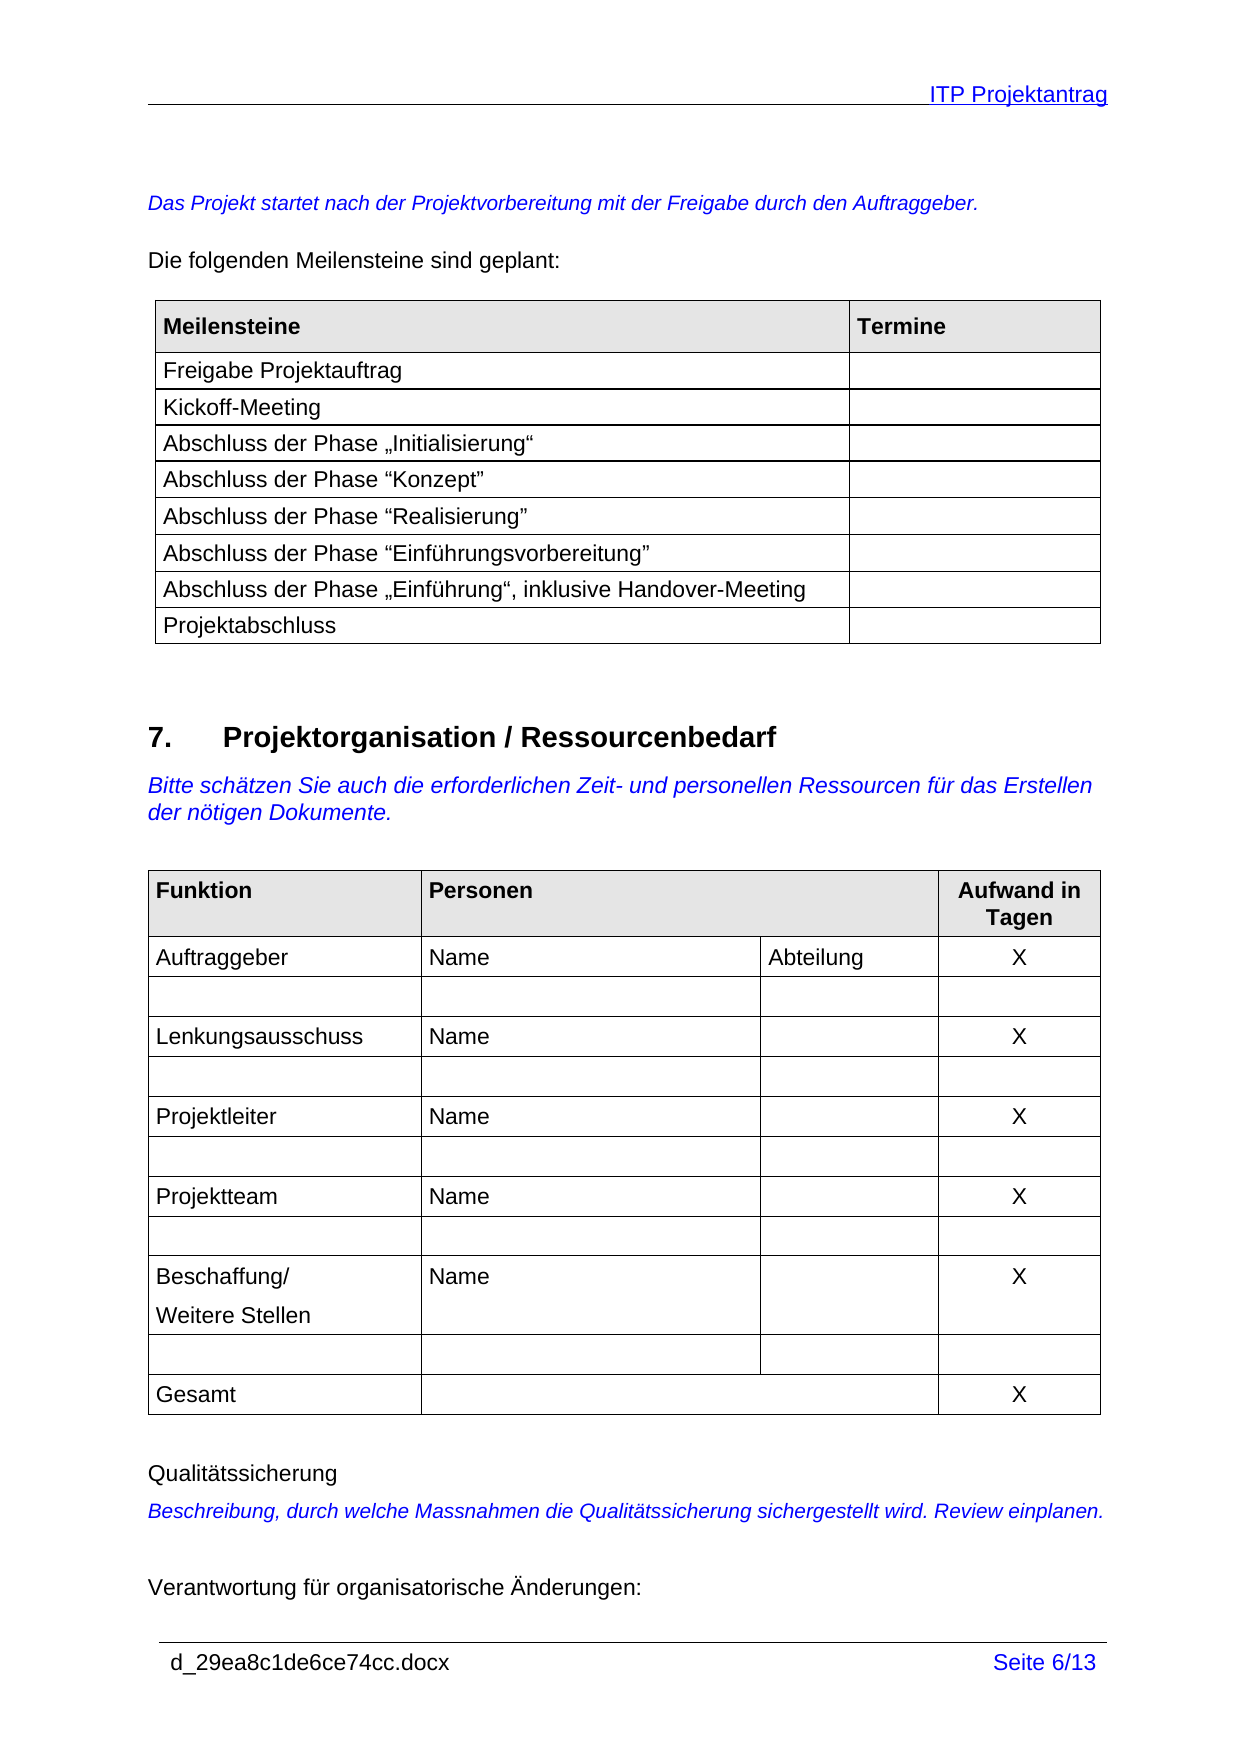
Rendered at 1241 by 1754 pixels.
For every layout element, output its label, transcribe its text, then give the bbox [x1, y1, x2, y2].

table_cell [850, 426, 1100, 460]
table_cell [761, 1335, 938, 1374]
table_cell X [939, 1177, 1100, 1216]
table_cell [422, 1137, 760, 1176]
table_cell X [939, 1097, 1100, 1136]
table_cell [850, 390, 1100, 424]
table_cell [850, 608, 1100, 642]
table_cell [761, 1097, 938, 1136]
table_cell [149, 1335, 421, 1374]
text Das Projekt startet nach der Projektvorbereitung mit der Freigabe durch den Auftraggeber. [148, 187, 1107, 214]
table_cell Name [422, 1097, 760, 1136]
text Die folgenden Meilensteine sind geplant: [148, 247, 1107, 273]
table_cell [939, 1217, 1100, 1255]
table_cell Name [422, 937, 760, 976]
table_cell [850, 498, 1100, 533]
table_cell Beschaffung/ Weitere Stellen [149, 1256, 421, 1334]
table_cell Name [422, 1256, 760, 1334]
table_cell Freigabe Projektauftrag [156, 353, 849, 388]
table_cell Name [422, 1017, 760, 1056]
table_cell Abschluss der Phase “Einführungsvorbereitung” [156, 535, 849, 571]
table_header Termine [850, 301, 1100, 352]
table_cell Auftraggeber [149, 937, 421, 976]
table_cell Abschluss der Phase „Einführung“, inklusive Handover-Meeting [156, 572, 849, 607]
table_cell [422, 1057, 760, 1096]
table_cell [149, 977, 421, 1016]
table_cell X [939, 937, 1100, 976]
table_cell [939, 1137, 1100, 1176]
table_cell Name [422, 1177, 760, 1216]
table_cell X [939, 1256, 1100, 1334]
table_cell [422, 1217, 760, 1255]
table_cell [850, 535, 1100, 571]
table_cell [939, 977, 1100, 1016]
text Verantwortung für organisatorische Änderungen: [148, 1574, 1107, 1601]
text Qualitätssicherung [148, 1460, 1107, 1486]
table_cell Projektabschluss [156, 608, 849, 642]
table_cell [422, 1335, 760, 1374]
table_cell Kickoff-Meeting [156, 390, 849, 424]
table_cell Abschluss der Phase „Initialisierung“ [156, 426, 849, 460]
table_header Personen [422, 871, 938, 936]
table_cell [149, 1217, 421, 1255]
table_cell [939, 1335, 1100, 1374]
table_cell Lenkungsausschuss [149, 1017, 421, 1056]
table_cell [149, 1137, 421, 1176]
table_cell [850, 462, 1100, 497]
title Projektorganisation / Ressourcenbedarf [148, 720, 1107, 753]
table_header Meilensteine [156, 301, 849, 352]
table_cell [939, 1057, 1100, 1096]
table_cell [761, 977, 938, 1016]
table_cell [761, 1217, 938, 1255]
table_cell Abteilung [761, 937, 938, 976]
table_cell [761, 1256, 938, 1334]
table_cell Gesamt [149, 1375, 421, 1414]
text Beschreibung, durch welche Massnahmen die Qualitätssicherung sichergestellt wird. Review einplanen. [148, 1499, 1107, 1523]
table_cell Projektteam [149, 1177, 421, 1216]
table_cell X [939, 1017, 1100, 1056]
table_cell [761, 1177, 938, 1216]
table_cell [422, 977, 760, 1016]
table_cell [761, 1057, 938, 1096]
table_cell [422, 1375, 938, 1414]
table_cell [761, 1017, 938, 1056]
text Bitte schätzen Sie auch die erforderlichen Zeit- und personellen Ressourcen für das Erstellen der nötigen Dokumente. [148, 772, 1107, 825]
table_cell [761, 1137, 938, 1176]
table_header Funktion [149, 871, 421, 936]
table_cell X [939, 1375, 1100, 1414]
table_header Aufwand in Tagen [939, 871, 1100, 936]
table_cell Abschluss der Phase “Realisierung” [156, 498, 849, 533]
table_cell Abschluss der Phase “Konzept” [156, 462, 849, 497]
table_cell [149, 1057, 421, 1096]
table_cell [850, 353, 1100, 388]
table_cell [850, 572, 1100, 607]
table_cell Projektleiter [149, 1097, 421, 1136]
